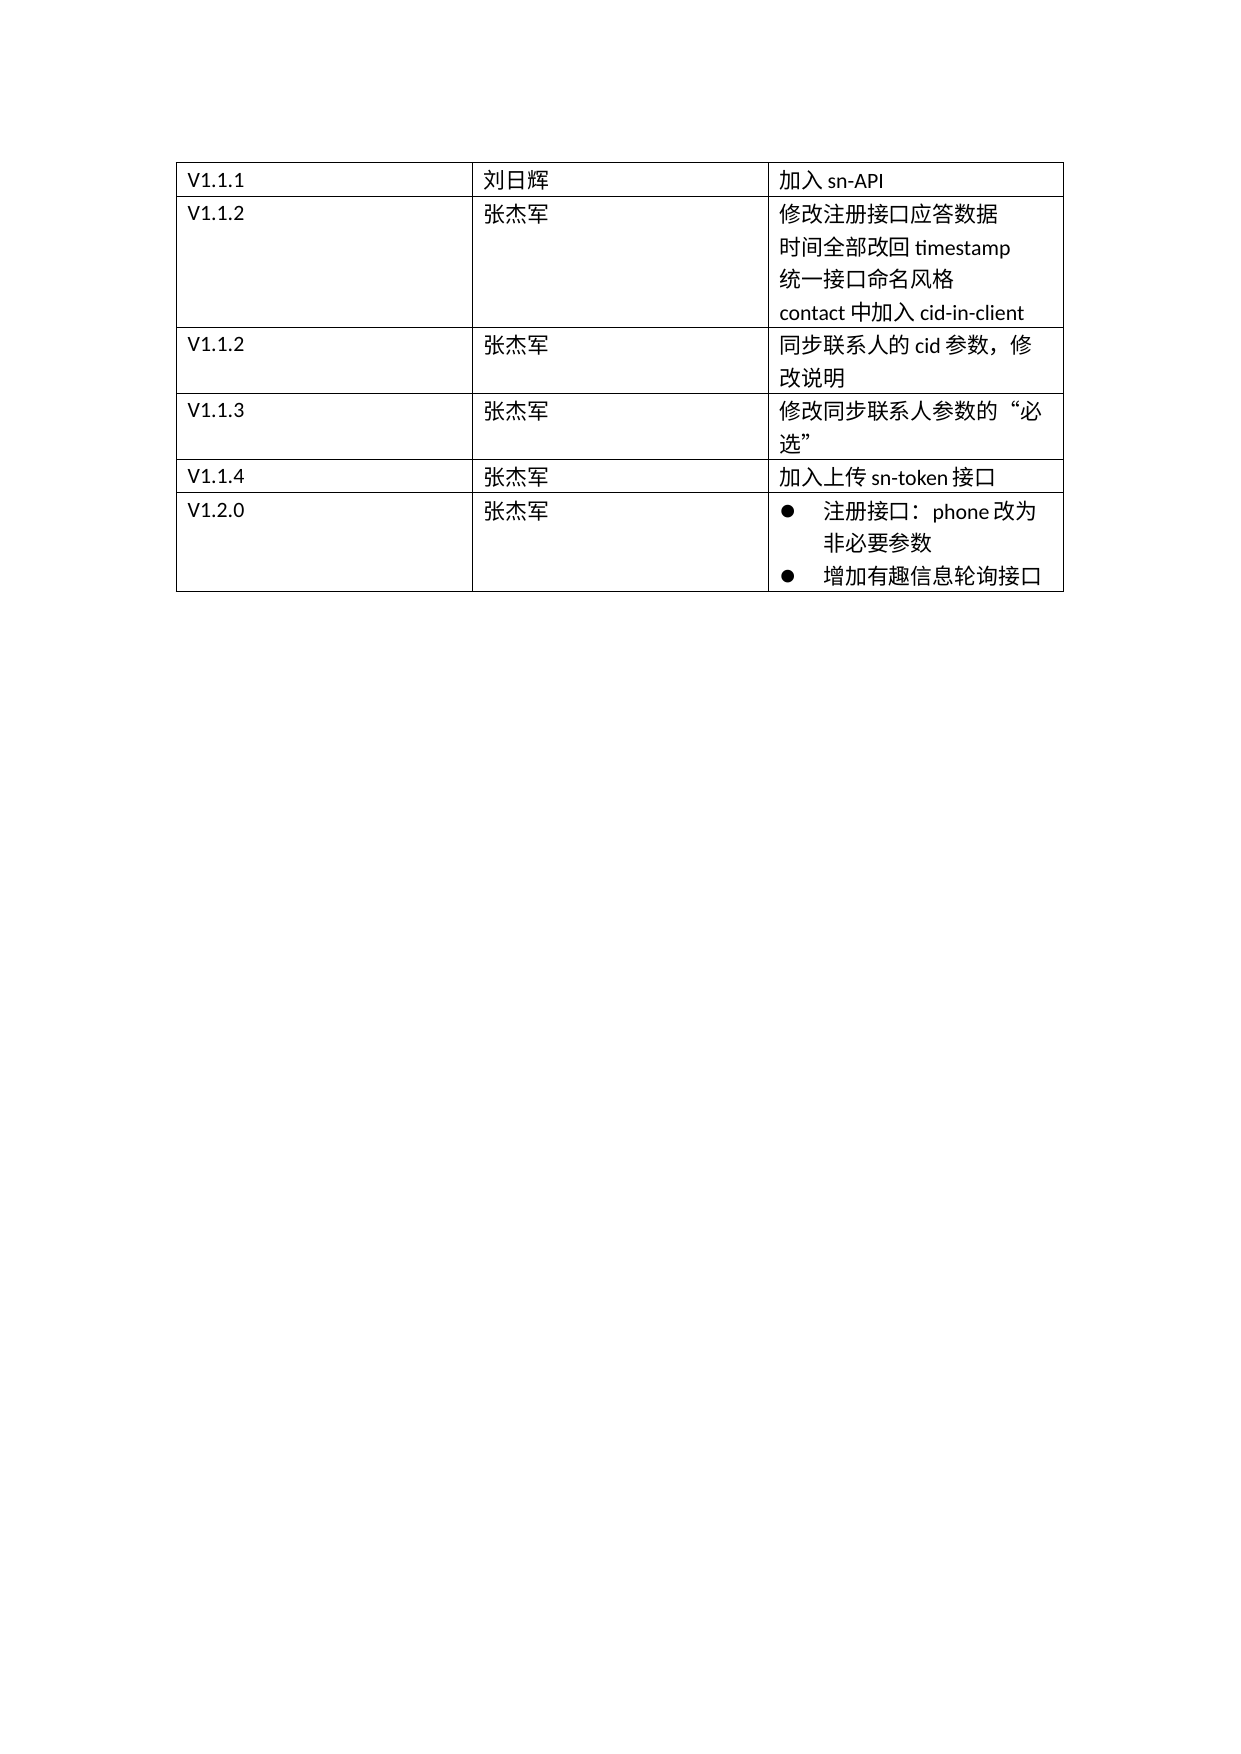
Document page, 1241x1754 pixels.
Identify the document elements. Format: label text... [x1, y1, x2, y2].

table_cell 张杰军 [473, 197, 768, 327]
table_cell 张杰军 [473, 394, 768, 459]
table_cell V1.1.2 [177, 197, 472, 327]
table_cell 张杰军 [473, 328, 768, 393]
table_cell 张杰军 [473, 493, 768, 591]
table_cell 同步联系人的cid参数，修改说明 [769, 328, 1063, 393]
table_cell 注册接口：phone改为非必要参数 增加有趣信息轮询接口 [769, 493, 1063, 591]
table_cell V1.2.0 [177, 493, 472, 591]
table_cell V1.1.4 [177, 460, 472, 492]
table_cell 张杰军 [473, 460, 768, 492]
table_cell V1.1.1 [177, 163, 472, 196]
table_cell 修改同步联系人参数的“必选” [769, 394, 1063, 459]
table_cell 加入sn-API [769, 163, 1063, 196]
table_cell V1.1.3 [177, 394, 472, 459]
table_cell V1.1.2 [177, 328, 472, 393]
table_cell 刘日辉 [473, 163, 768, 196]
table_cell 加入上传sn-token接口 [769, 460, 1063, 492]
table_cell 修改注册接口应答数据 时间全部改回timestamp 统一接口命名风格 contact中加入cid-in-client [769, 197, 1063, 327]
